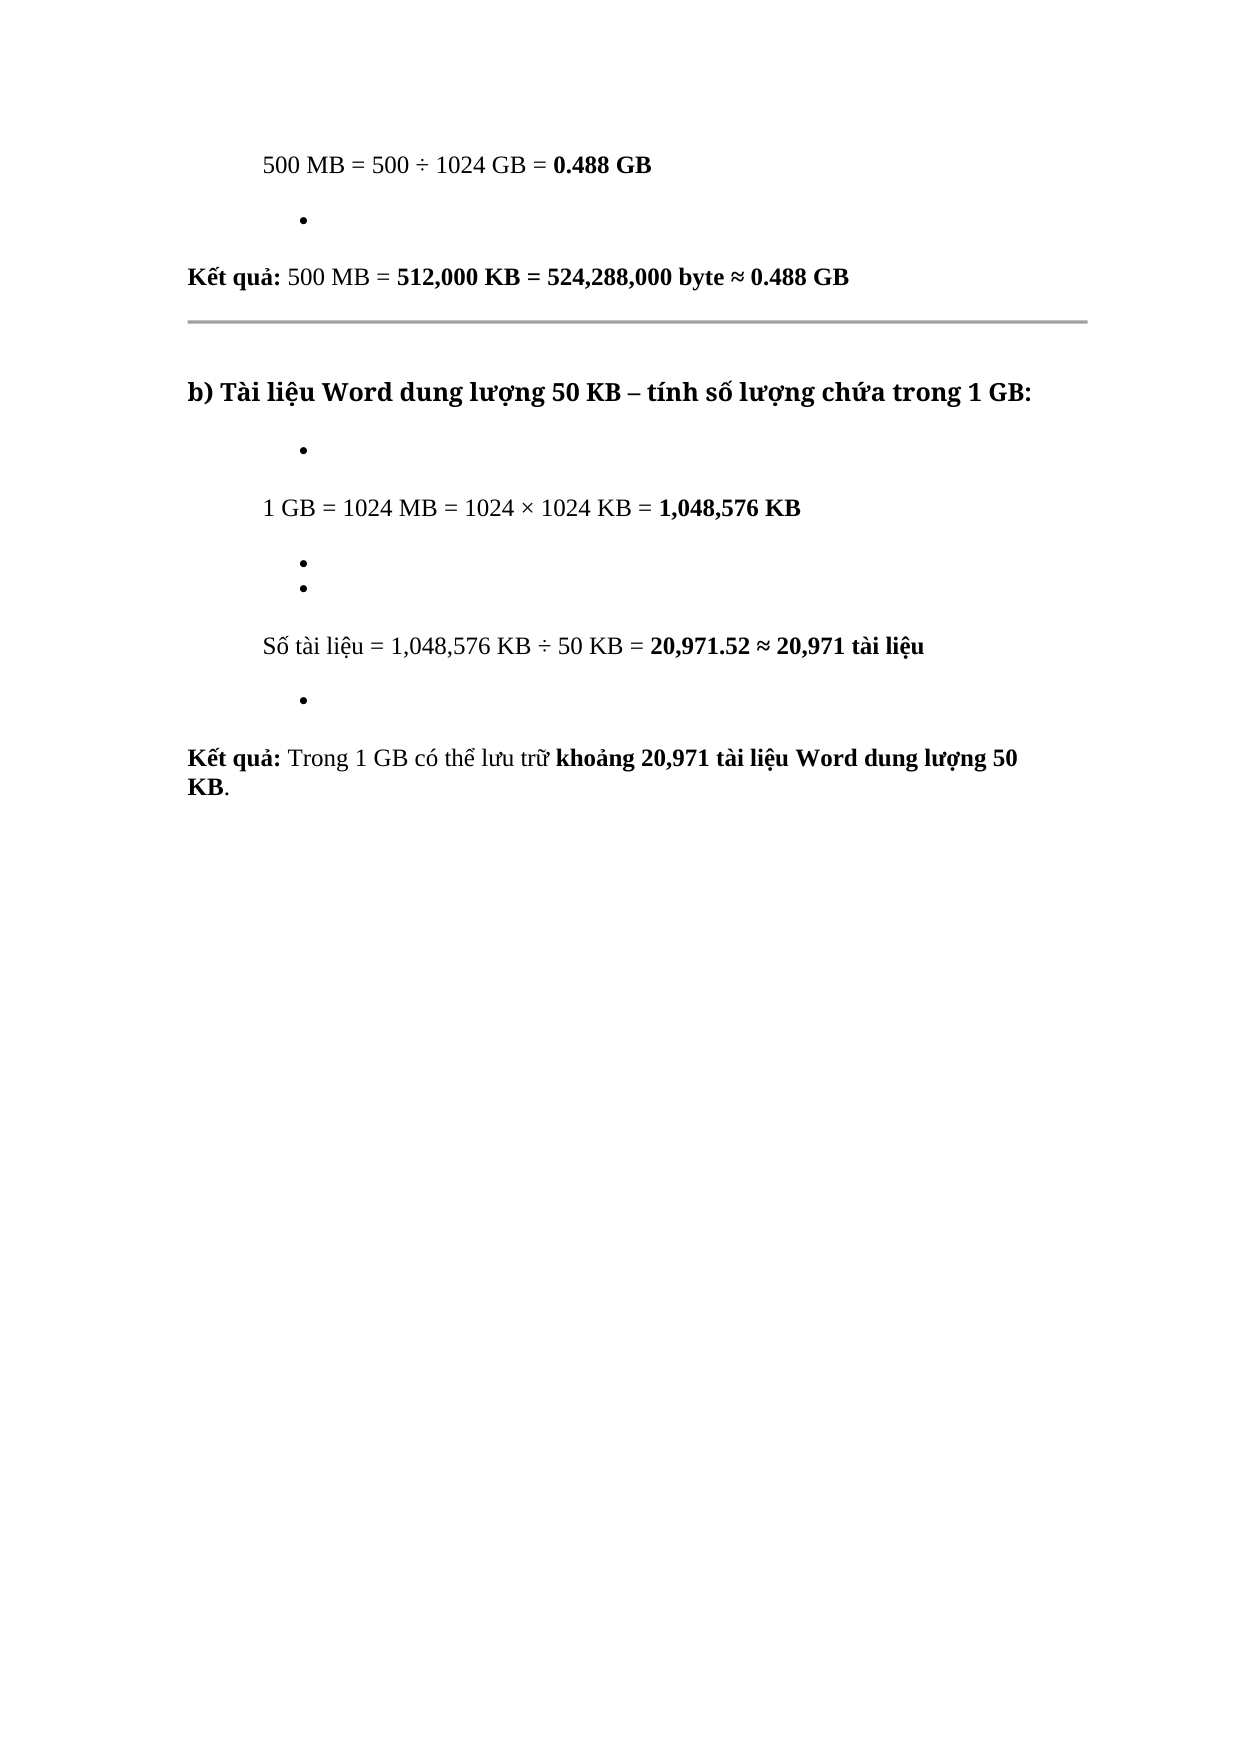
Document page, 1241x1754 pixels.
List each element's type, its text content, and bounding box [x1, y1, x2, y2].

text Kết quả: 500 MB = 512,000 KB = 524,288,000 byte ≈ 0.488 GB [187, 262, 1053, 291]
text 1 GB = 1024 MB = 1024 × 1024 KB = 1,048,576 KB [262, 493, 1053, 522]
text Kết quả: Trong 1 GB có thể lưu trữ khoảng 20,971 tài liệu Word dung lượng 50 KB. [187, 743, 1053, 801]
text 500 MB = 500 ÷ 1024 GB = 0.488 GB [262, 150, 1053, 179]
text Số tài liệu = 1,048,576 KB ÷ 50 KB = 20,971.52 ≈ 20,971 tài liệu [262, 631, 1053, 659]
subtitle b) Tài liệu Word dung lượng 50 KB – tính số lượng chứa trong 1 GB: [187, 375, 1053, 409]
